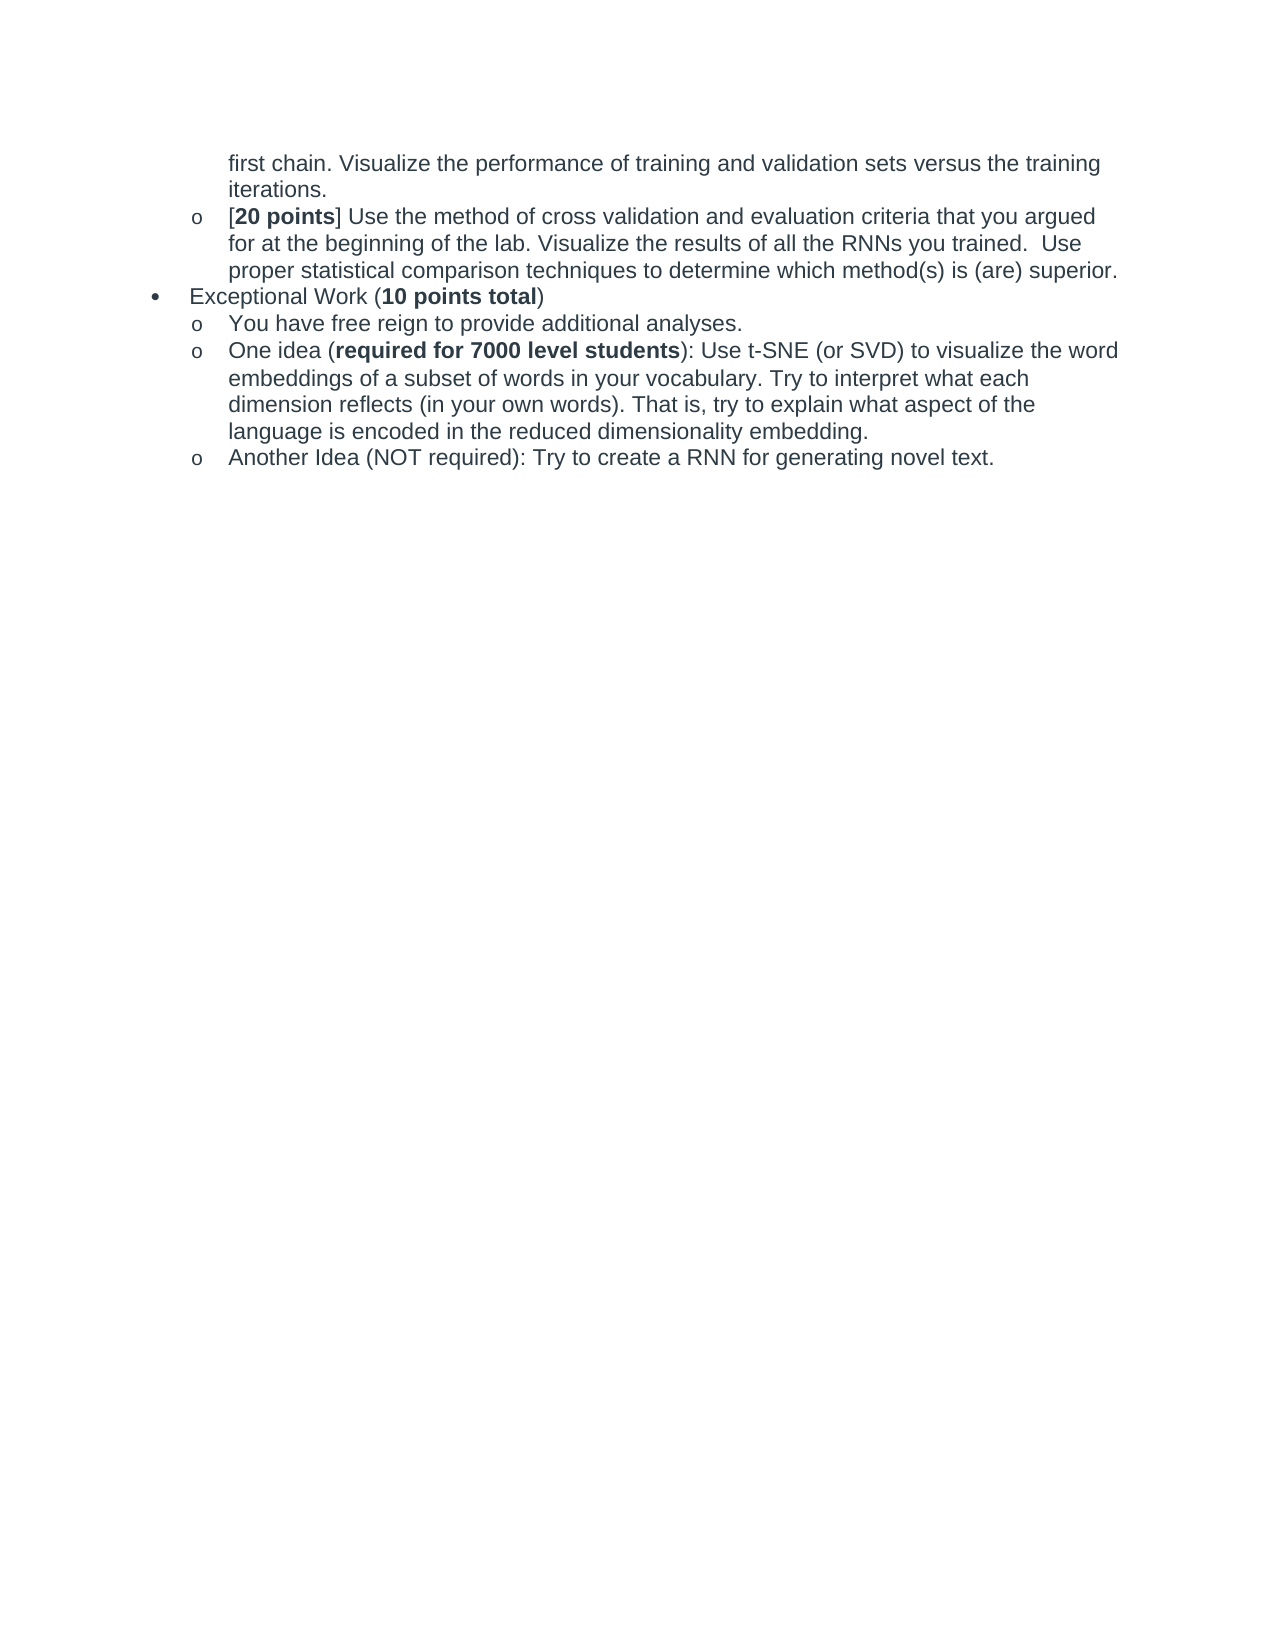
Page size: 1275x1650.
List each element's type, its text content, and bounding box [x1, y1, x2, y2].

list Exceptional Work (10 points total) [152, 283, 1125, 309]
list One idea (required for 7000 level students): Use t-SNE (or SVD) to visualize the word embeddings of a subset of words in your vocabulary. Try to interpret what each dimension reflects (in your own words). That is, try to explain what aspect of the language is encoded in the reduced dimensionality embedding. [191, 337, 1125, 444]
list You have free reign to provide additional analyses. [191, 309, 1125, 337]
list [191, 150, 1125, 203]
list Another Idea (NOT required): Try to create a RNN for generating novel text. [191, 444, 1125, 472]
list [20 points] Use the method of cross validation and evaluation criteria that you argued for at the beginning of the lab. Visualize the results of all the RNNs you trained. Use proper statistical comparison techniques to determine which method(s) is (are) superior. [191, 203, 1125, 283]
